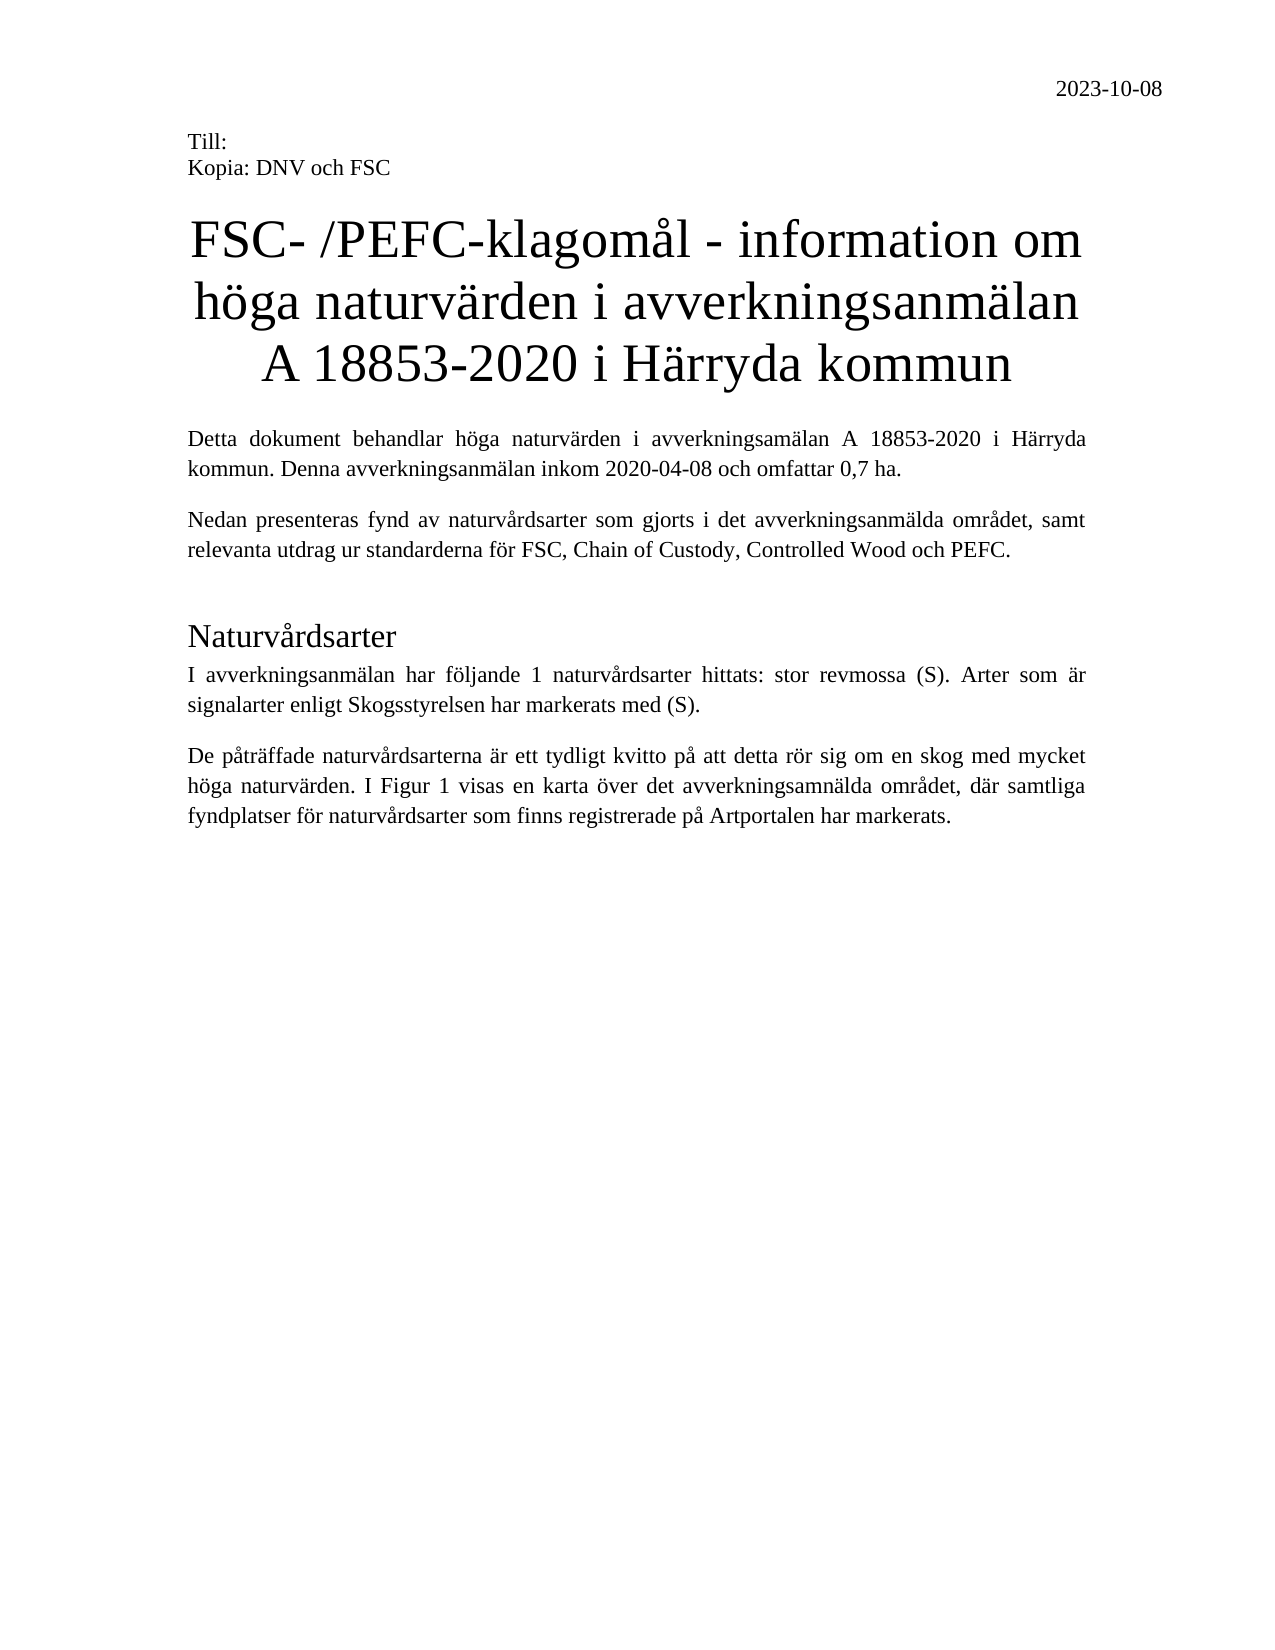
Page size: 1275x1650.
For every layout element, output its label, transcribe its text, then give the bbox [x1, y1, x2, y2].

text De påträffade naturvårdsarterna är ett tydligt kvitto på att detta rör sig om en skog med mycket höga naturvärden. I Figur 1 visas en karta över det avverkningsamnälda området, där samtliga fyndplatser för naturvårdsarter som finns registrerade på Artportalen har markerats. [187, 742, 1087, 829]
text Detta dokument behandlar höga naturvärden i avverkningsamälan A 18853-2020 i Härryda kommun. Denna avverkningsanmälan inkom 2020-04-08 och omfattar 0,7 ha. [187, 425, 1087, 481]
text Nedan presenteras fynd av naturvårdsarter som gjorts i det avverkningsanmälda området, samt relevanta utdrag ur standarderna för FSC, Chain of Custody, Controlled Wood och PEFC. [187, 506, 1087, 563]
subtitle Naturvårdsarter [187, 617, 1087, 655]
text I avverkningsanmälan har följande 1 naturvårdsarter hittats: stor revmossa (S). Arter som är signalarter enligt Skogsstyrelsen har markerats med (S). [187, 661, 1087, 717]
title FSC- /PEFC-klagomål - information om höga naturvärden i avverkningsanmälan A 18853-2020 i Härryda kommun [187, 207, 1087, 394]
